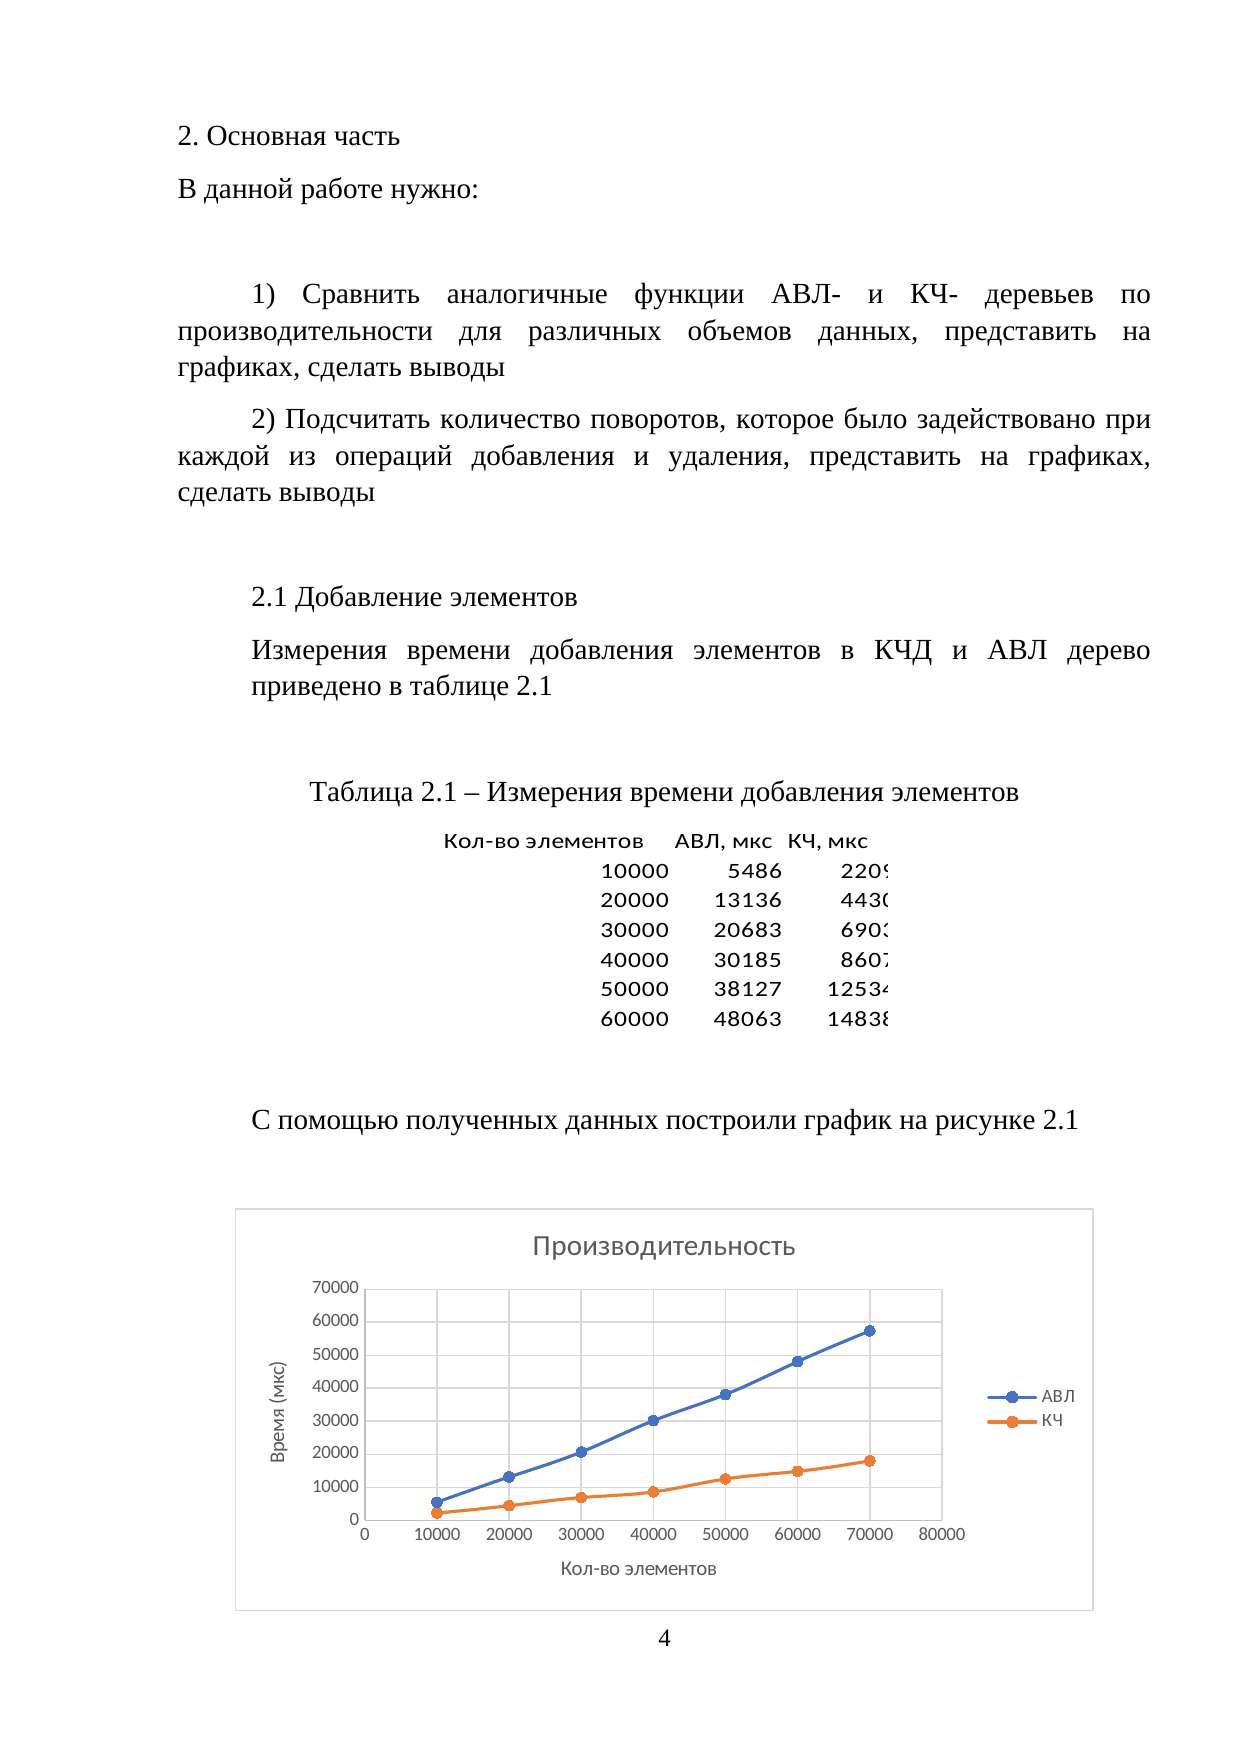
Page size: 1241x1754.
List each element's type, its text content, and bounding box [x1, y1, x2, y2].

text Измерения времени добавления элементов в КЧД и АВЛ дерево приведено в таблице 2.1 [251, 632, 1152, 702]
text 2. Основная часть [177, 118, 1152, 152]
text 2) Подсчитать количество поворотов, которое было задействовано при каждой из операций добавления и удаления, представить на графиках, сделать выводы [177, 402, 1152, 507]
text 1) Сравнить аналогичные функции АВЛ- и КЧ- деревьев по производительности для различных объемов данных, представить на графиках, сделать выводы [177, 277, 1152, 382]
text Таблица 2.1 – Измерения времени добавления элементов [177, 774, 1152, 808]
text С помощью полученных данных построили график на рисунке 2.1 [177, 1102, 1152, 1136]
list Добавление элементов [251, 579, 1152, 613]
text В данной работе нужно: [177, 171, 1152, 204]
